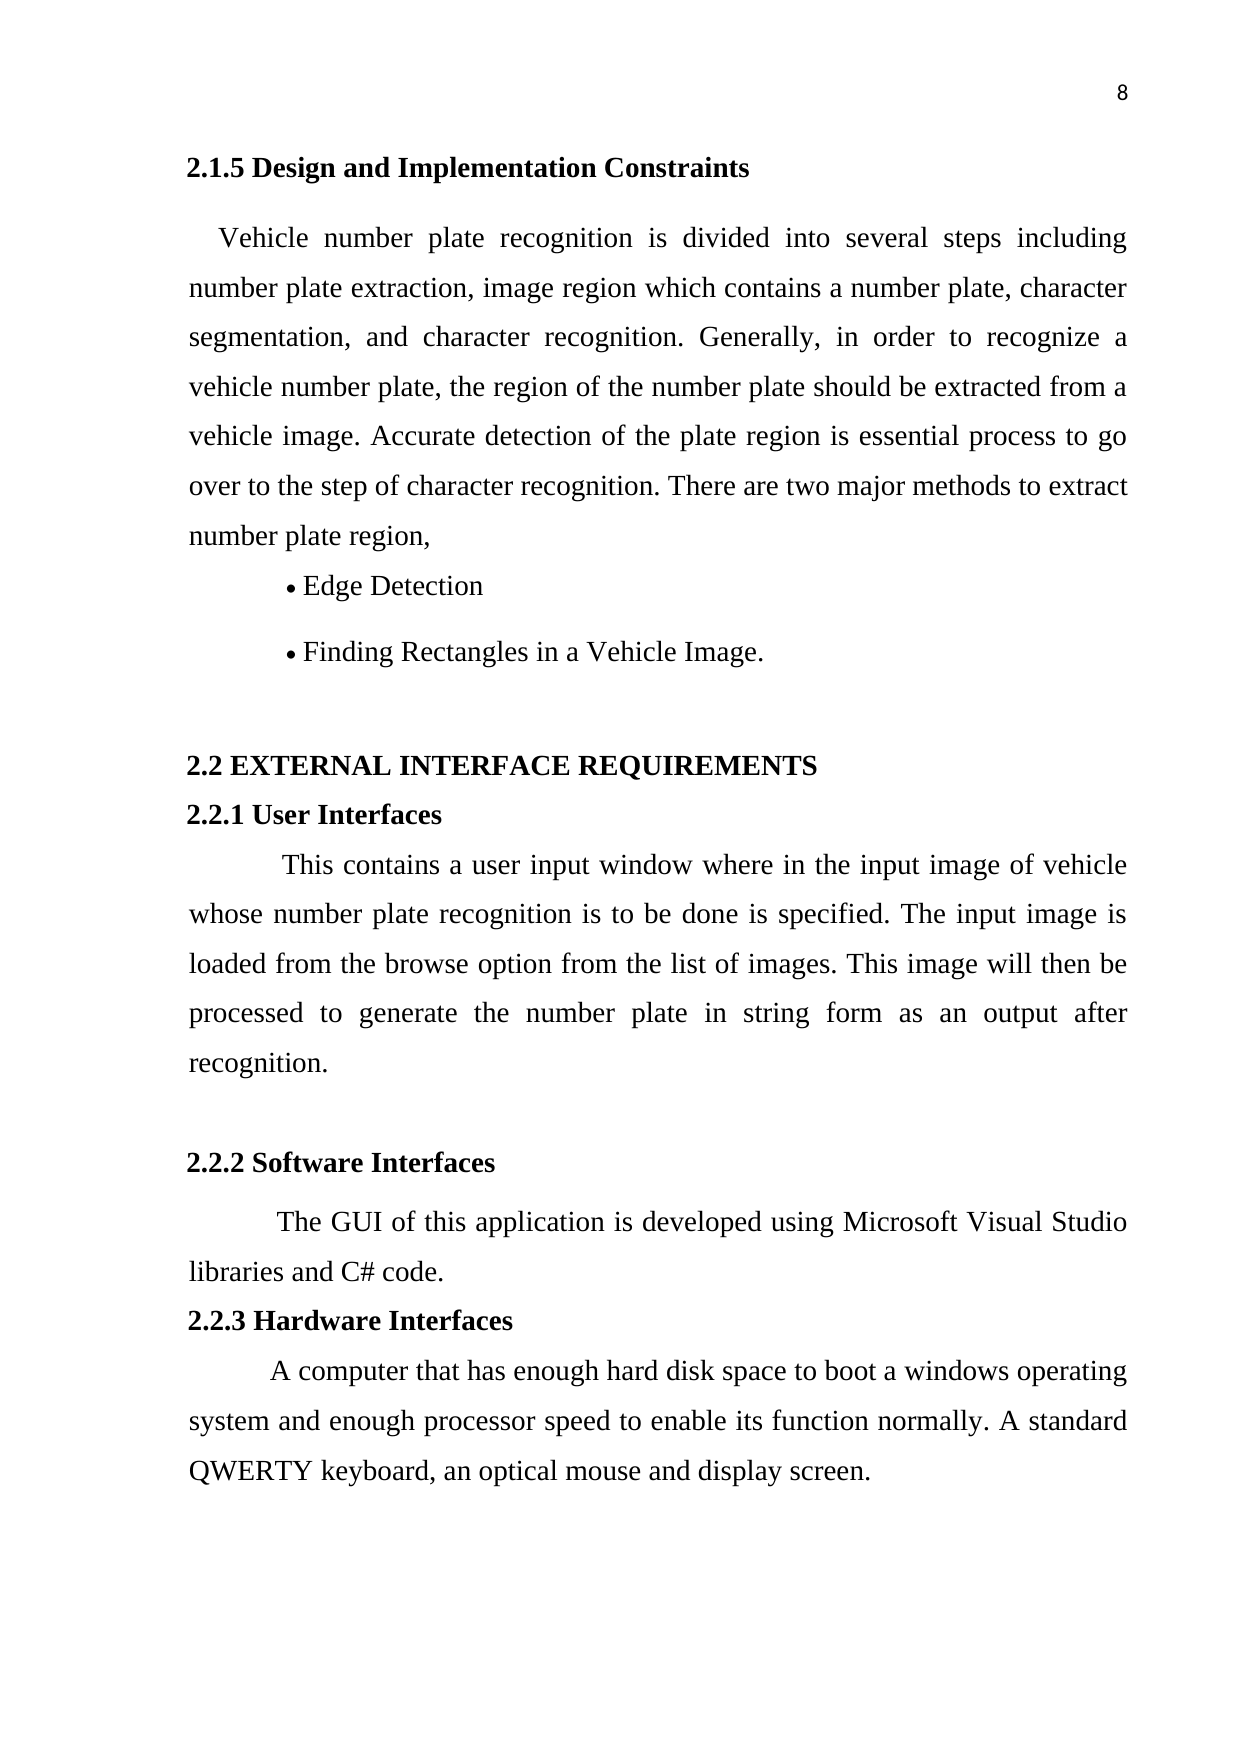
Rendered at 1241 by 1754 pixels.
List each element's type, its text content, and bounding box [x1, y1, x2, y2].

subtitle 2.2.1 User Interfaces [186, 797, 1216, 831]
list Edge Detection [285, 568, 1128, 602]
subtitle 2.1.5 Design and Implementation Constraints [186, 150, 1216, 183]
subtitle 2.2 EXTERNAL INTERFACE REQUIREMENTS [186, 748, 1216, 782]
text The GUI of this application is developed using Microsoft Visual Studio libraries and C# code. [187, 1204, 1128, 1287]
text A computer that has enough hard disk space to boot a windows operating system and enough processor speed to enable its function normally. A standard QWERTY keyboard, an optical mouse and display screen. [187, 1353, 1128, 1486]
subtitle 2.2.2 Software Interfaces [186, 1145, 1216, 1179]
text Vehicle number plate recognition is divided into several steps including number plate extraction, image region which contains a number plate, character segmentation, and character recognition. Generally, in order to recognize a vehicle number plate, the region of the number plate should be extracted from a vehicle image. Accurate detection of the plate region is essential process to go over to the step of character recognition. There are two major methods to extract number plate region, [187, 220, 1128, 551]
list Finding Rectangles in a Vehicle Image. [285, 634, 1128, 668]
text This contains a user input window where in the input image of vehicle whose number plate recognition is to be done is specified. The input image is loaded from the browse option from the list of images. This image will then be processed to generate the number plate in string form as an output after recognition. [187, 847, 1128, 1079]
text 2.2.3 Hardware Interfaces [187, 1303, 1128, 1337]
